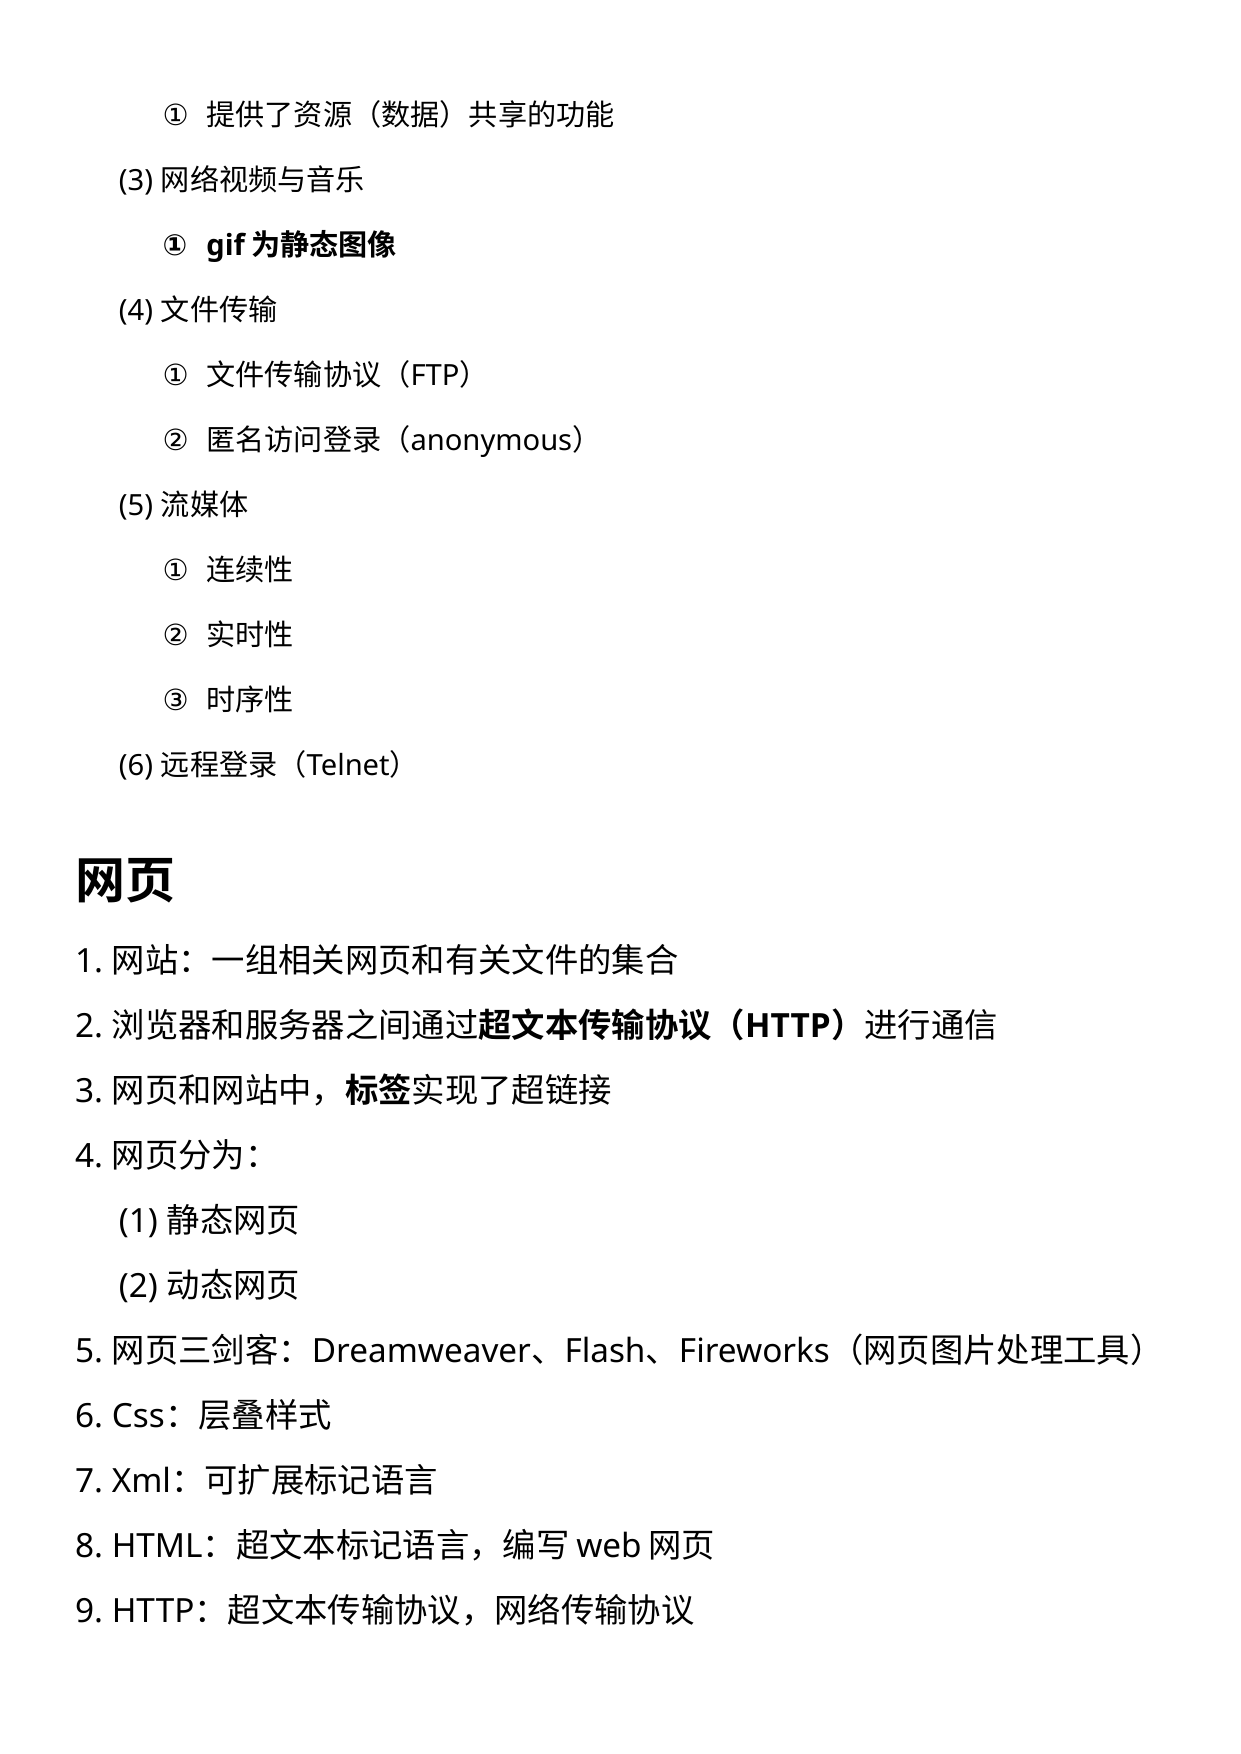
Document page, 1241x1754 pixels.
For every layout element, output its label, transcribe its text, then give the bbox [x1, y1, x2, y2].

list 网页三剑客：Dreamweaver、Flash、Fireworks（网页图片处理工具） [75, 1316, 1165, 1381]
list 流媒体 [119, 471, 1165, 536]
list HTTP：超文本传输协议，网络传输协议 [75, 1576, 1165, 1641]
list 网络视频与音乐 [119, 146, 1165, 211]
list 匿名访问登录（anonymous） [162, 406, 1165, 471]
list 时序性 [162, 666, 1165, 731]
list 网页和网站中，标签实现了超链接 [75, 1056, 1165, 1121]
text 网页 [75, 828, 1165, 926]
list 网页分为： [75, 1121, 1165, 1186]
list Css：层叠样式 [75, 1381, 1165, 1446]
list 动态网页 [119, 1251, 1165, 1316]
list Xml：可扩展标记语言 [75, 1446, 1165, 1511]
list 浏览器和服务器之间通过超文本传输协议（HTTP）进行通信 [75, 991, 1165, 1056]
list 连续性 [162, 536, 1165, 601]
list 文件传输协议（FTP） [162, 341, 1165, 406]
list 远程登录（Telnet） [119, 731, 1165, 796]
list 网站：一组相关网页和有关文件的集合 [75, 926, 1165, 991]
list 提供了资源（数据）共享的功能 [162, 81, 1165, 146]
list 文件传输 [119, 276, 1165, 341]
list 实时性 [162, 601, 1165, 666]
list HTML：超文本标记语言，编写web网页 [75, 1511, 1165, 1576]
list gif为静态图像 [162, 211, 1165, 276]
list 静态网页 [119, 1186, 1165, 1251]
